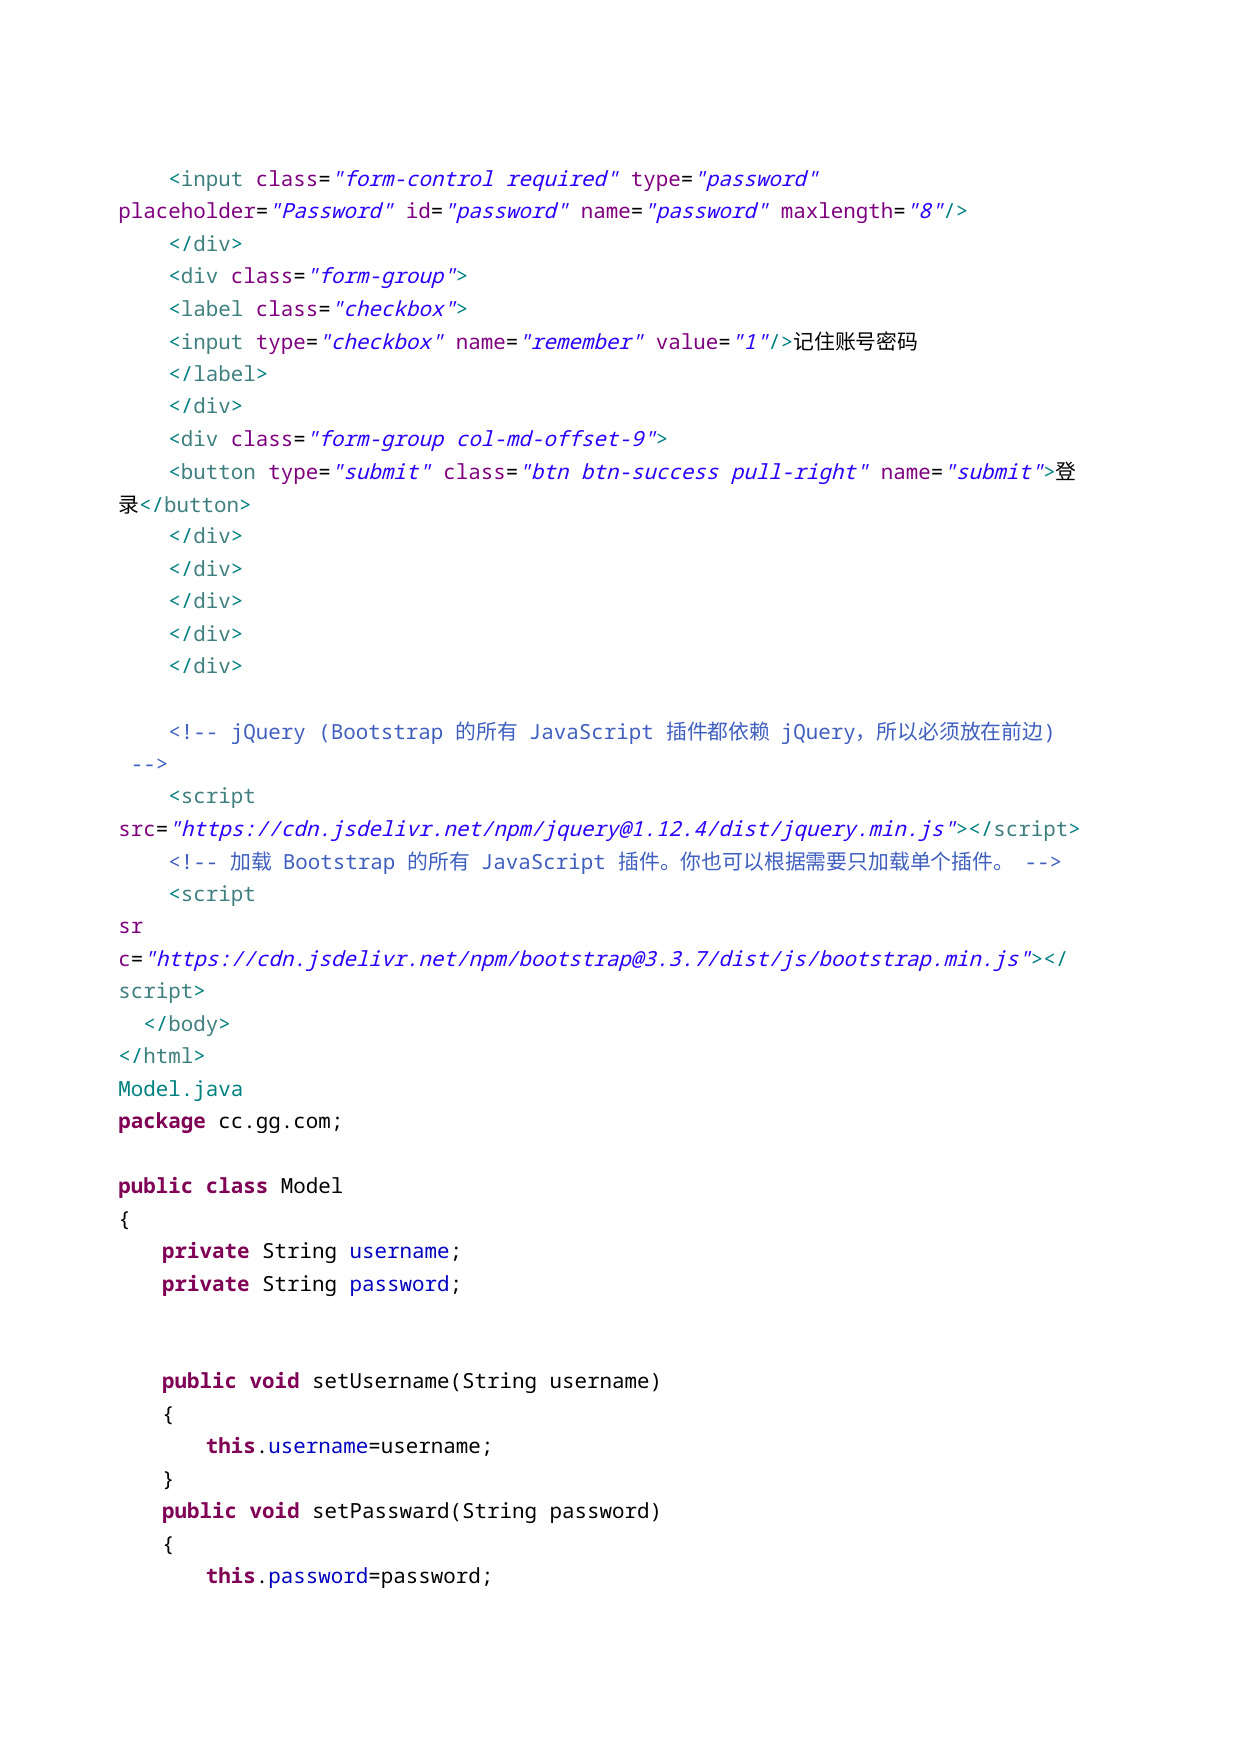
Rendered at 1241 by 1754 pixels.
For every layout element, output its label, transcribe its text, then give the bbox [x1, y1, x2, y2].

text private String password; [118, 1267, 1093, 1299]
text <input type="checkbox" name="remember" value="1"/>记住账号密码 [118, 324, 1093, 357]
text </div> [118, 617, 1093, 649]
text </div> [118, 552, 1093, 584]
text { [118, 1202, 1093, 1234]
text </div> [118, 584, 1093, 617]
text <script src="https://cdn.jsdelivr.net/npm/bootstrap@3.3.7/dist/js/bootstrap.min.js"></script> [118, 877, 1093, 1007]
text public void setUsername(String username) [118, 1364, 1093, 1397]
text } [118, 1462, 1093, 1494]
text </div> [118, 519, 1093, 552]
text </html> [118, 1039, 1093, 1072]
text package cc.gg.com; [118, 1104, 1093, 1137]
text Model.java [118, 1072, 1093, 1104]
text <label class="checkbox"> [118, 292, 1093, 324]
text <!-- jQuery (Bootstrap 的所有 JavaScript 插件都依赖 jQuery，所以必须放在前边) --> [118, 714, 1093, 779]
text <script src="https://cdn.jsdelivr.net/npm/jquery@1.12.4/dist/jquery.min.js"></script> [118, 779, 1093, 844]
text </div> [118, 649, 1093, 682]
text { [118, 1397, 1093, 1429]
text <div class="form-group"> [118, 259, 1093, 292]
text this.username=username; [118, 1429, 1093, 1462]
text <div class="form-group col-md-offset-9"> [118, 422, 1093, 454]
text public void setPassward(String password) [118, 1494, 1093, 1527]
text </label> [118, 357, 1093, 389]
text this.password=password; [118, 1559, 1093, 1592]
text public class Model [118, 1169, 1093, 1202]
text { [118, 1527, 1093, 1559]
text private String username; [118, 1234, 1093, 1267]
text <button type="submit" class="btn btn-success pull-right" name="submit">登录</button> [118, 454, 1093, 519]
text </div> [118, 389, 1093, 422]
text </div> [118, 227, 1093, 259]
text <input class="form-control required" type="password" placeholder="Password" id="password" name="password" maxlength="8"/> [118, 162, 1093, 227]
text <!-- 加载 Bootstrap 的所有 JavaScript 插件。你也可以根据需要只加载单个插件。 --> [118, 844, 1093, 877]
text </body> [118, 1007, 1093, 1039]
